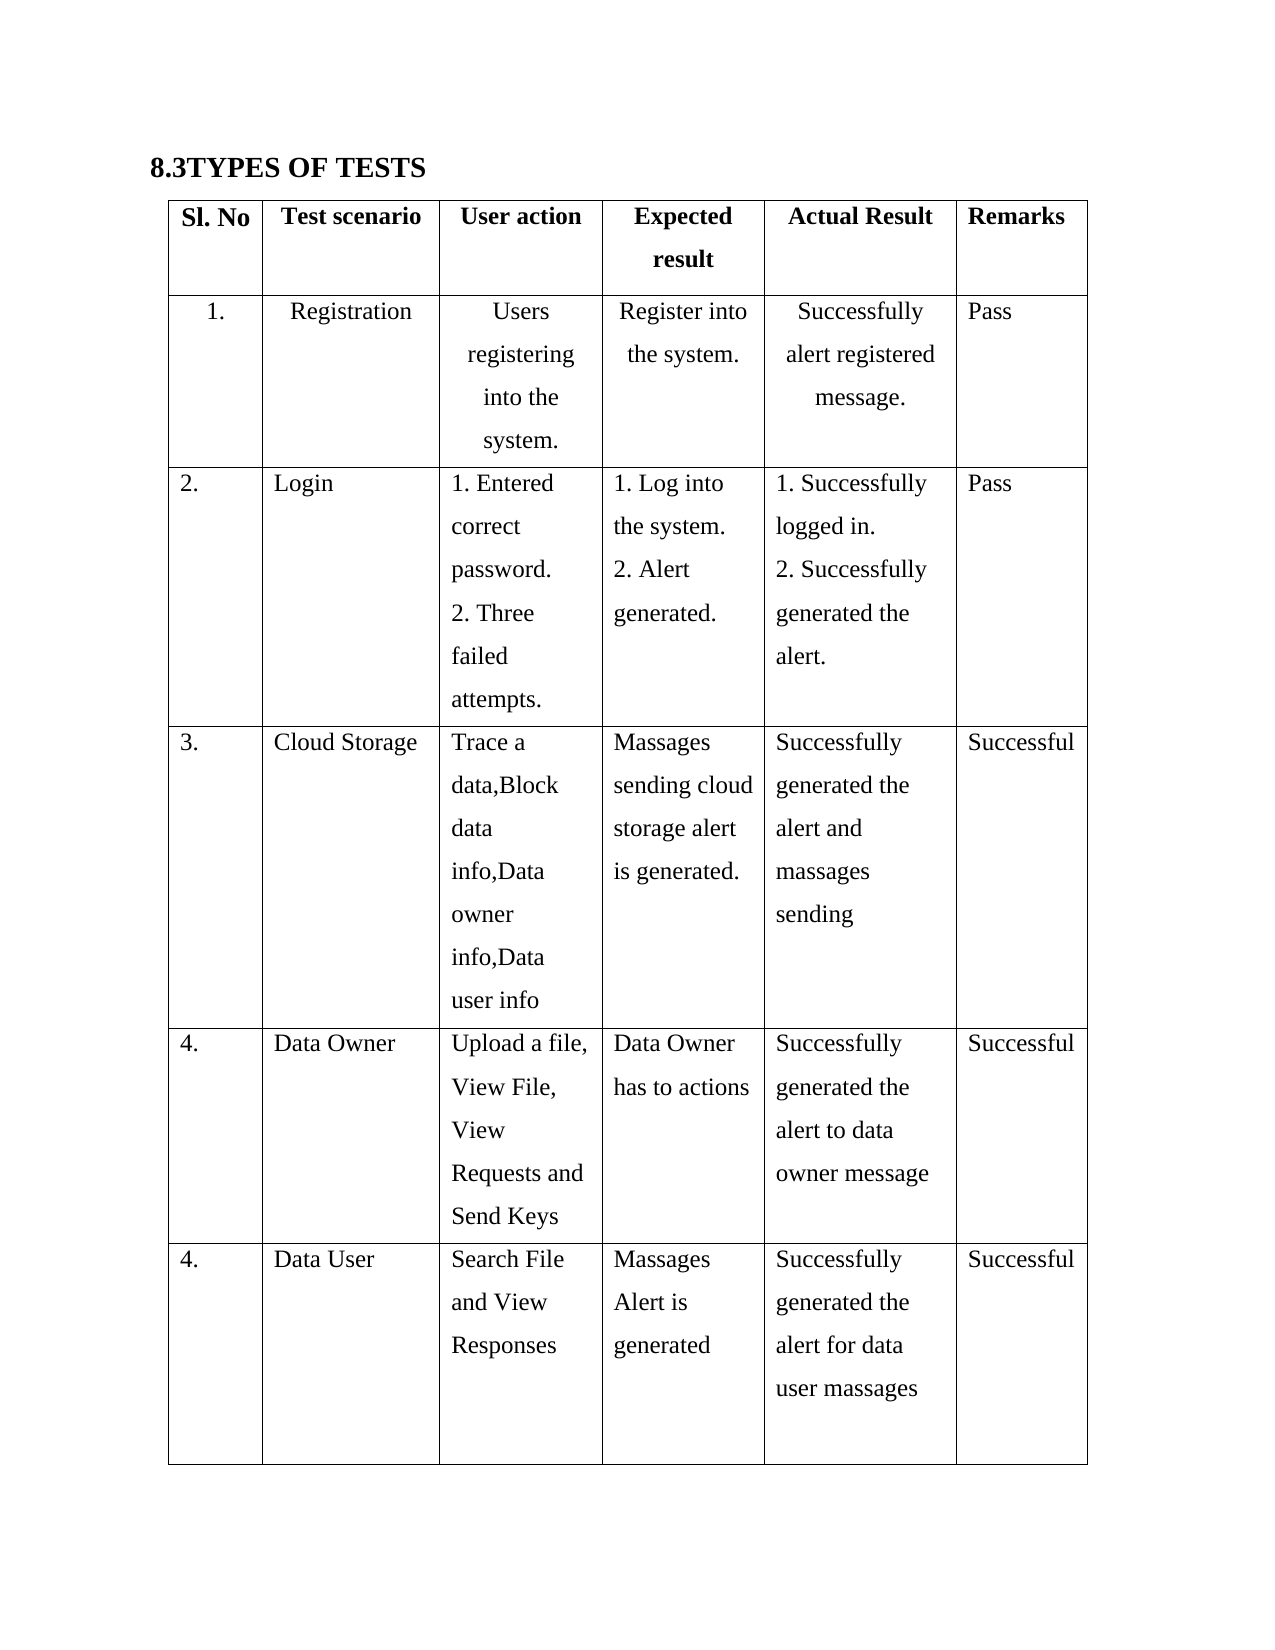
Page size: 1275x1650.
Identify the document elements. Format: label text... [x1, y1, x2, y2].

table_cell 4. [169, 1244, 262, 1463]
table_cell Successfully alert registered message. [765, 296, 956, 467]
table_header Expected result [603, 201, 764, 295]
table_cell 1. Log into the system. 2. Alert generated. [603, 468, 764, 726]
table_cell Successfully generated the alert to data owner message [765, 1029, 956, 1243]
table_cell Trace a data,Block data info,Data owner info,Data user info [440, 727, 602, 1027]
table_cell 4. [169, 1029, 262, 1243]
table_cell Registration [263, 296, 439, 467]
table_cell Massages Alert is generated [603, 1244, 764, 1463]
table_header Actual Result [765, 201, 956, 295]
table_header User action [440, 201, 602, 295]
table_cell Successful [957, 1029, 1087, 1243]
table_cell Search File and View Responses [440, 1244, 602, 1463]
table_cell Data Owner [263, 1029, 439, 1243]
table_cell Register into the system. [603, 296, 764, 467]
table_cell Data User [263, 1244, 439, 1463]
table_cell Login [263, 468, 439, 726]
table_cell Massages sending cloud storage alert is generated. [603, 727, 764, 1027]
table_cell Successfully generated the alert for data user massages [765, 1244, 956, 1463]
table_cell 2. [169, 468, 262, 726]
table_cell 1. Entered correct password. 2. Three failed attempts. [440, 468, 602, 726]
table_cell 3. [169, 727, 262, 1027]
table_cell Cloud Storage [263, 727, 439, 1027]
table_cell 1. [169, 296, 262, 467]
table_cell Users registering into the system. [440, 296, 602, 467]
table_cell 1. Successfully logged in. 2. Successfully generated the alert. [765, 468, 956, 726]
table_cell Upload a file, View File, View Requests and Send Keys [440, 1029, 602, 1243]
table_cell Pass [957, 296, 1087, 467]
table_cell Pass [957, 468, 1087, 726]
table_header Sl. No [169, 201, 262, 295]
table_cell Successful [957, 727, 1087, 1027]
table_cell Successfully generated the alert and massages sending [765, 727, 956, 1027]
table_header Remarks [957, 201, 1087, 295]
table_cell Successful [957, 1244, 1087, 1463]
table_header Test scenario [263, 201, 439, 295]
text 8.3TYPES OF TESTS [150, 150, 1125, 183]
table_cell Data Owner has to actions [603, 1029, 764, 1243]
